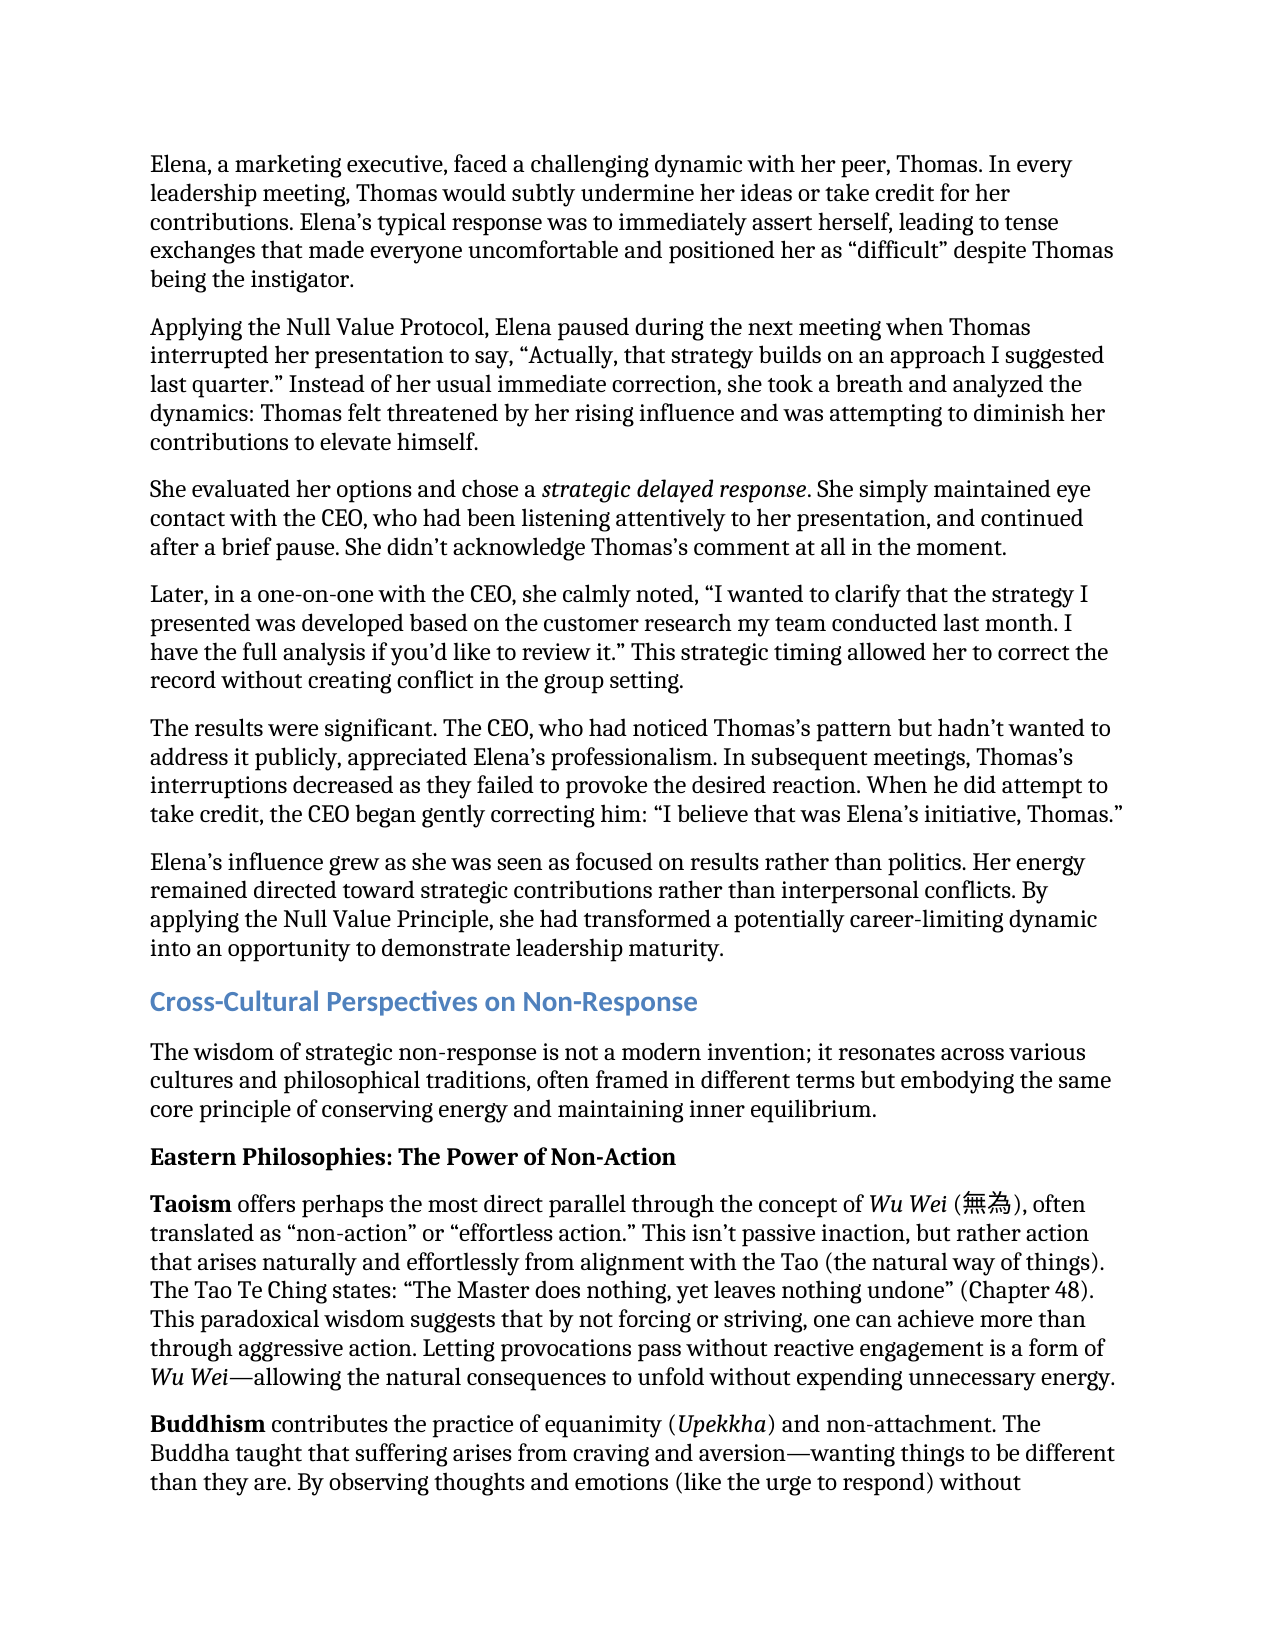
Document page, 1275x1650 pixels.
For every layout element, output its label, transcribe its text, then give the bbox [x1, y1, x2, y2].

text Later, in a one-on-one with the CEO, she calmly noted, “I wanted to clarify that the strategy I presented was developed based on the customer research my team conducted last month. I have the full analysis if you’d like to review it.” This strategic timing allowed her to correct the record without creating conflict in the group setting. [150, 580, 1125, 695]
text She evaluated her options and chose a strategic delayed response. She simply maintained eye contact with the CEO, who had been listening attentively to her presentation, and continued after a brief pause. She didn’t acknowledge Thomas’s comment at all in the moment. [150, 475, 1125, 561]
text Elena, a marketing executive, faced a challenging dynamic with her peer, Thomas. In every leadership meeting, Thomas would subtly undermine her ideas or take credit for her contributions. Elena’s typical response was to immediately assert herself, leading to tense exchanges that made everyone uncomfortable and positioned her as “difficult” despite Thomas being the instigator. [150, 150, 1125, 294]
text The wisdom of strategic non-response is not a modern invention; it resonates across various cultures and philosophical traditions, often framed in different terms but embodying the same core principle of conserving energy and maintaining inner equilibrium. [150, 1038, 1125, 1124]
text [150, 1410, 1125, 1496]
text Elena’s influence grew as she was seen as focused on results rather than politics. Her energy remained directed toward strategic contributions rather than interpersonal conflicts. By applying the Null Value Principle, she had transformed a potentially career-limiting dynamic into an opportunity to demonstrate leadership maturity. [150, 847, 1125, 962]
text Eastern Philosophies: The Power of Non-Action [150, 1143, 1125, 1171]
text Taoism offers perhaps the most direct parallel through the concept of Wu Wei (無為), often translated as “non-action” or “effortless action.” This isn’t passive inaction, but rather action that arises naturally and effortlessly from alignment with the Tao (the natural way of things). The Tao Te Ching states: “The Master does nothing, yet leaves nothing undone” (Chapter 48). This paradoxical wisdom suggests that by not forcing or striving, one can achieve more than through aggressive action. Letting provocations pass without reactive engagement is a form of Wu Wei—allowing the natural consequences to unfold without expending unnecessary energy. [150, 1190, 1125, 1391]
text Applying the Null Value Protocol, Elena paused during the next meeting when Thomas interrupted her presentation to say, “Actually, that strategy builds on an approach I suggested last quarter.” Instead of her usual immediate correction, she took a breath and analyzed the dynamics: Thomas felt threatened by her rising influence and was attempting to diminish her contributions to elevate himself. [150, 312, 1125, 456]
text The results were significant. The CEO, who had noticed Thomas’s pattern but hadn’t wanted to address it publicly, appreciated Elena’s professionalism. In subsequent meetings, Thomas’s interruptions decreased as they failed to provoke the desired reaction. When he did attempt to take credit, the CEO began gently correcting him: “I believe that was Elena’s initiative, Thomas.” [150, 714, 1125, 829]
subtitle Cross-Cultural Perspectives on Non-Response [150, 983, 1125, 1019]
